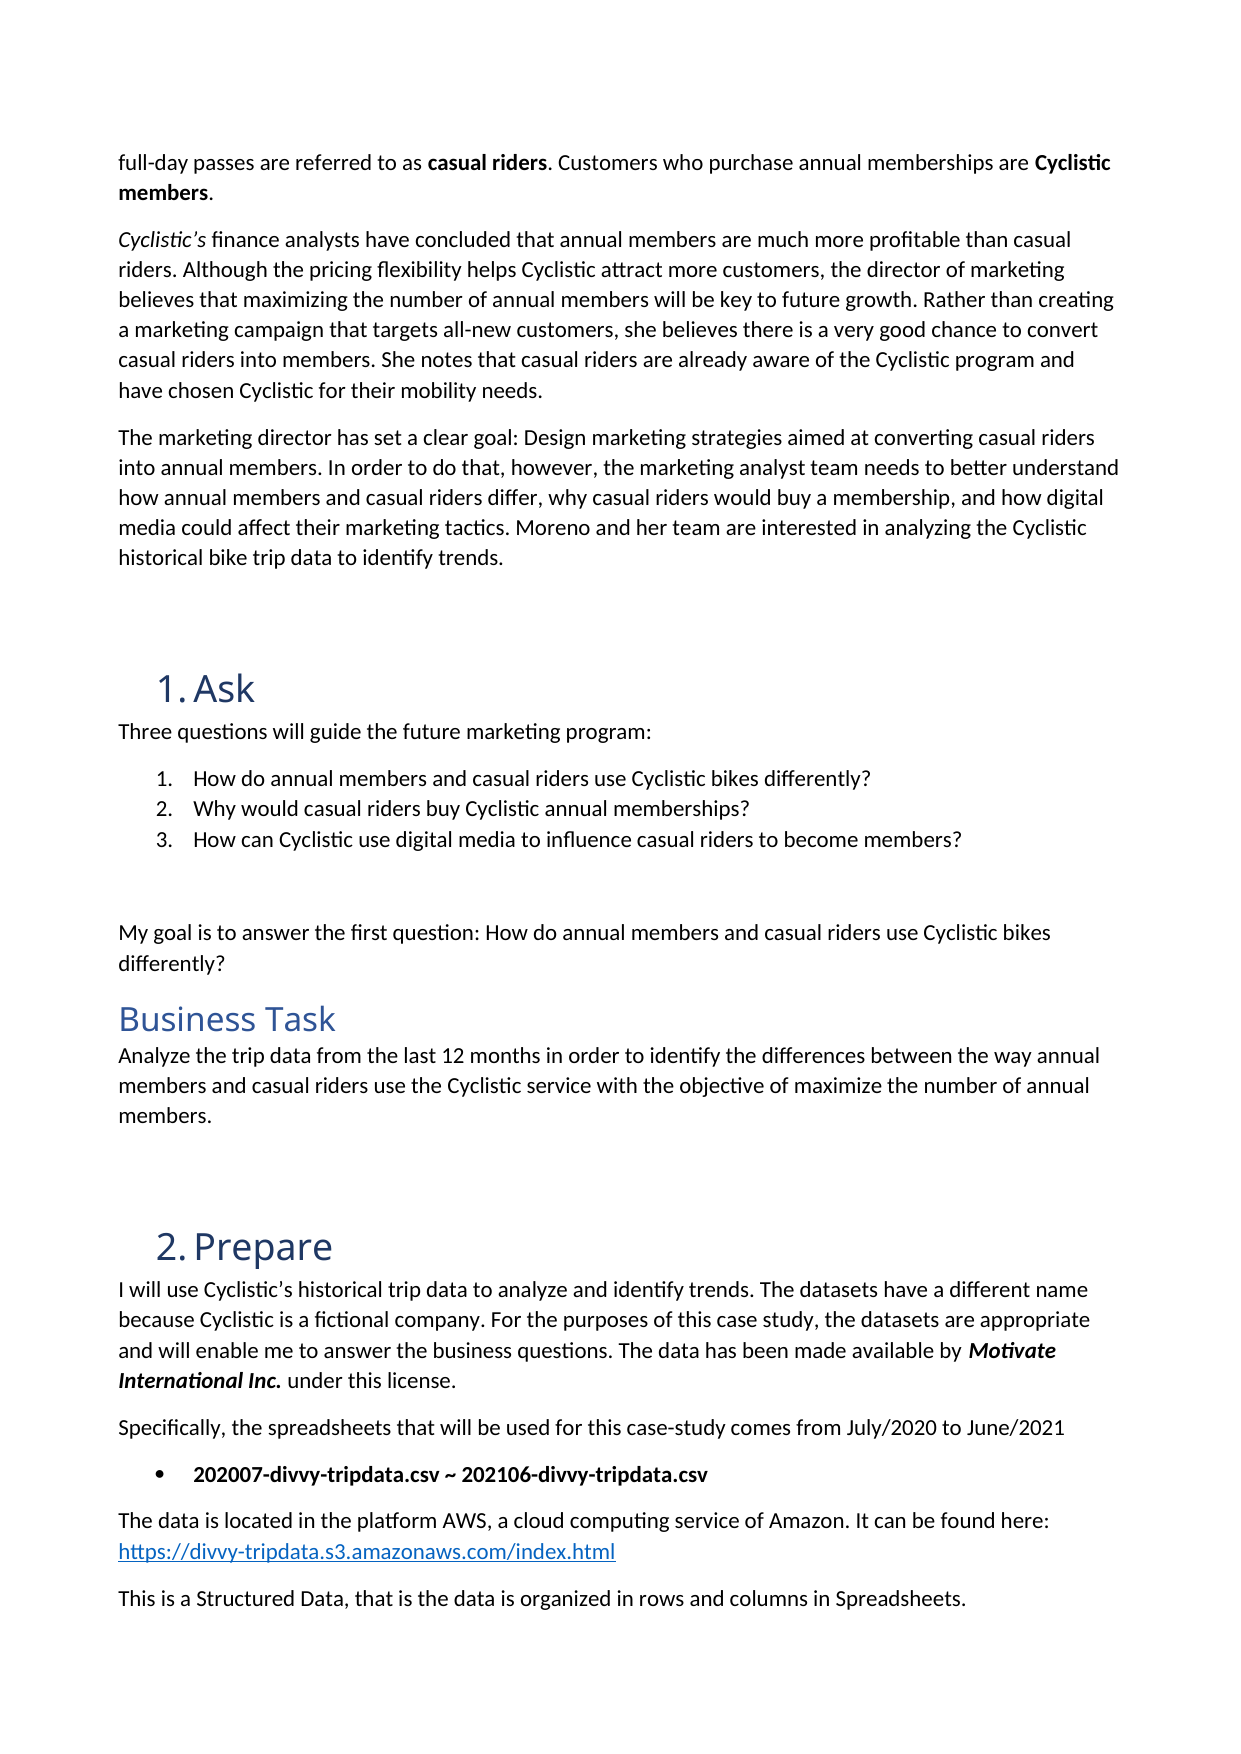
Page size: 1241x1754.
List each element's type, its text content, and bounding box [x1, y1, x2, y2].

text This is a Structured Data, that is the data is organized in rows and columns in Spreadsheets. [118, 1584, 1122, 1612]
list Why would casual riders buy Cyclistic annual memberships? [156, 794, 1122, 822]
subtitle Business Task [118, 996, 1122, 1041]
subtitle Prepare [156, 1220, 1122, 1271]
text I will use Cyclistic’s historical trip data to analyze and identify trends. The datasets have a different name because Cyclistic is a fictional company. For the purposes of this case study, the datasets are appropriate and will enable me to answer the business questions. The data has been made available by Motivate International Inc. under this license. [118, 1275, 1122, 1394]
text Specifically, the spreadsheets that will be used for this case-study comes from July/2020 to June/2021 [118, 1413, 1122, 1441]
list 202007-divvy-tripdata.csv ~ 202106-divvy-tripdata.csv [156, 1460, 1122, 1488]
list How do annual members and casual riders use Cyclistic bikes differently? [156, 764, 1122, 792]
text The marketing director has set a clear goal: Design marketing strategies aimed at converting casual riders into annual members. In order to do that, however, the marketing analyst team needs to better understand how annual members and casual riders differ, why casual riders would buy a membership, and how digital media could affect their marketing tactics. Moreno and her team are interested in analyzing the Cyclistic historical bike trip data to identify trends. [118, 423, 1122, 571]
text Cyclistic’s finance analysts have concluded that annual members are much more profitable than casual riders. Although the pricing flexibility helps Cyclistic attract more customers, the director of marketing believes that maximizing the number of annual members will be key to future growth. Rather than creating a marketing campaign that targets all-new customers, she believes there is a very good chance to convert casual riders into members. She notes that casual riders are already aware of the Cyclistic program and have chosen Cyclistic for their mobility needs. [118, 225, 1122, 404]
text My goal is to answer the first question: How do annual members and casual riders use Cyclistic bikes differently? [118, 918, 1122, 977]
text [118, 148, 1122, 206]
text The data is located in the platform AWS, a cloud computing service of Amazon. It can be found here: https://divvy-tripdata.s3.amazonaws.com/index.html [118, 1507, 1122, 1565]
subtitle Ask [156, 662, 1122, 713]
text Analyze the trip data from the last 12 months in order to identify the differences between the way annual members and casual riders use the Cyclistic service with the objective of maximize the number of annual members. [118, 1041, 1122, 1129]
text Three questions will guide the future marketing program: [118, 717, 1122, 745]
list How can Cyclistic use digital media to influence casual riders to become members? [156, 825, 1122, 853]
